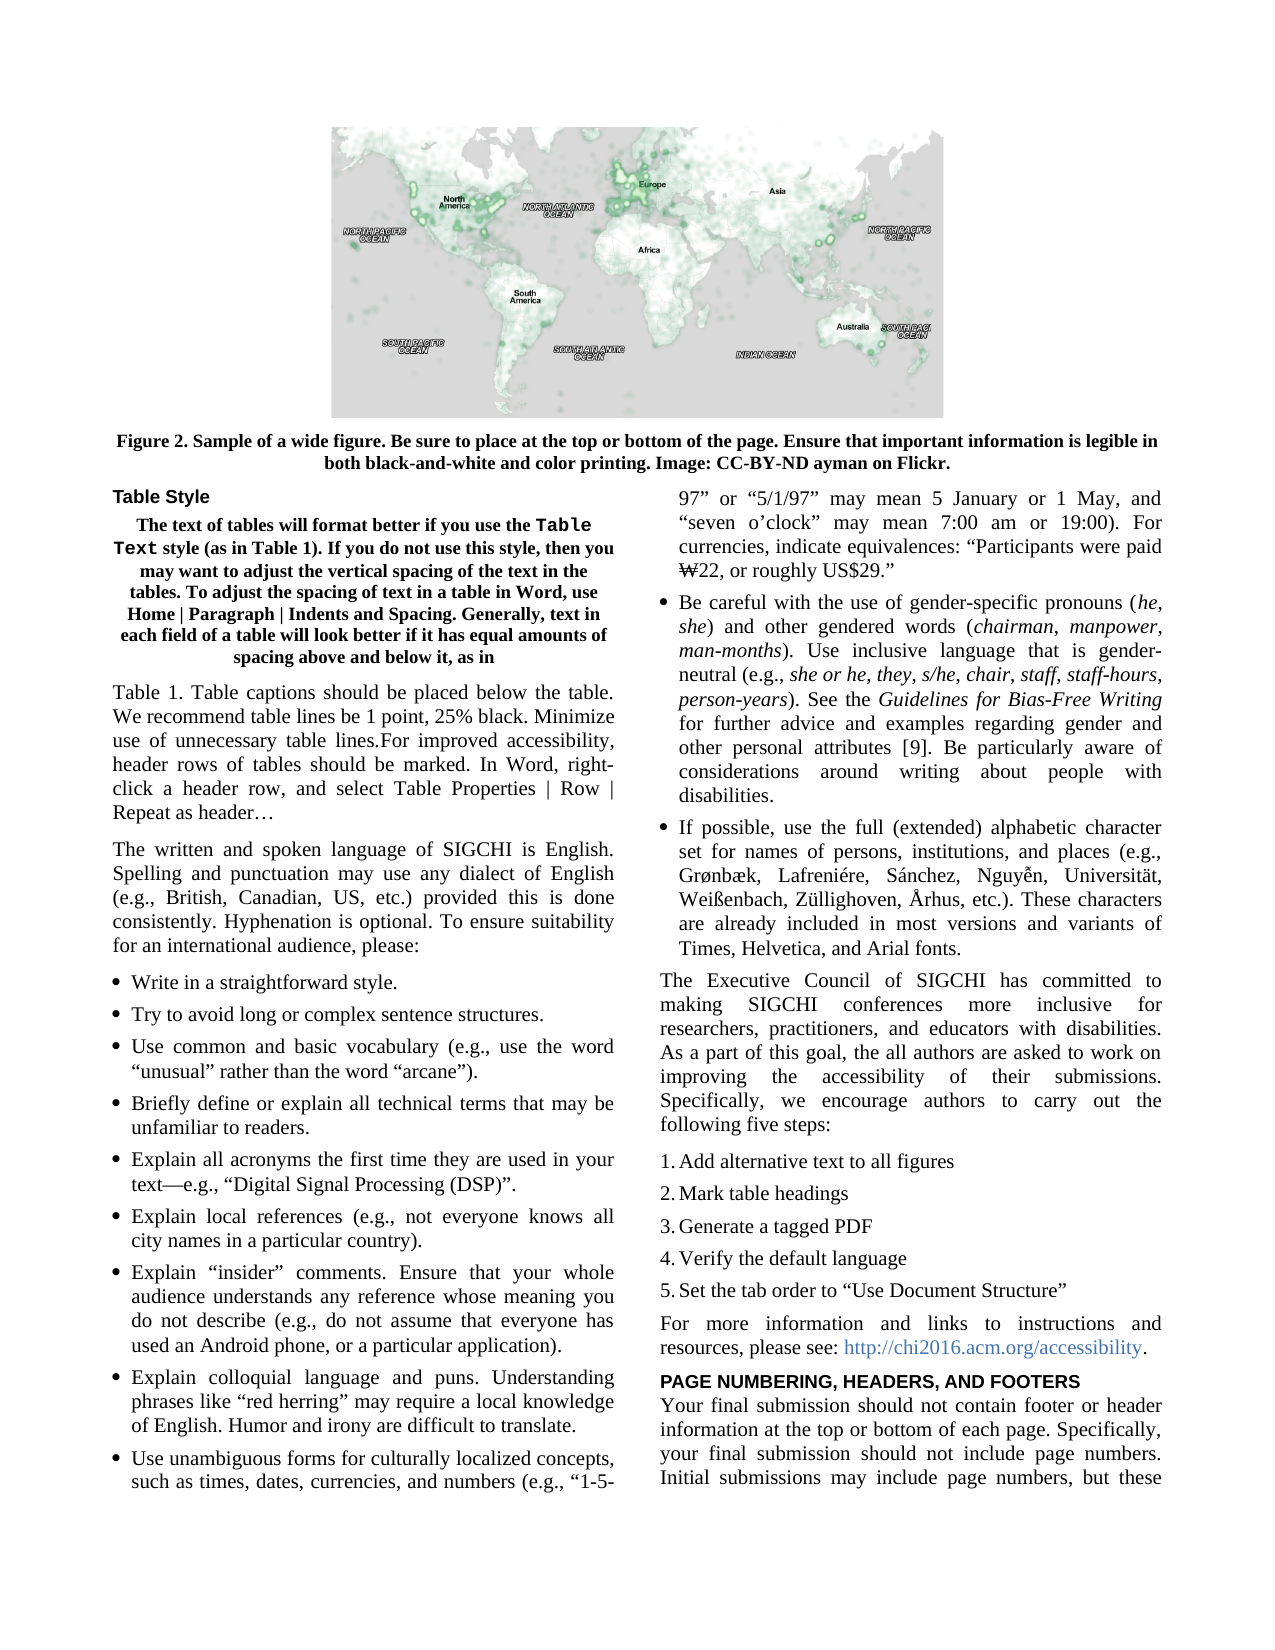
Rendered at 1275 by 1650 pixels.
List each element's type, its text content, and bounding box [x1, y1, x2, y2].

text Be careful with the use of gender-specific pronouns (he, she) and other gendered words (chairman, manpower, man-months). Use inclusive language that is gender-neutral (e.g., she or he, they, s/he, chair, staff, staff-hours, person-years). See the Guidelines for Bias-Free Writing for further advice and examples regarding gender and other personal attributes [9]. Be particularly aware of considerations around writing about people with disabilities. [660, 590, 1162, 807]
text For more information and links to instructions and resources, please see: http://chi2016.acm.org/accessibility. [660, 1311, 1162, 1359]
text The text of tables will format better if you use the Table Text style (as in Table 1). If you do not use this style, then you may want to adjust the vertical spacing of the text in the tables. To adjust the spacing of text in a table in Word, use Home | Paragraph | Indents and Spacing. Generally, text in each field of a table will look better if it has equal amounts of spacing above and below it, as in Table 1. Table captions should be placed below the table. We recommend table lines be 1 point, 25% black. Minimize use of unnecessary table lines. [112, 513, 615, 667]
list Set the tab order to “Use Document Structure” [660, 1278, 1162, 1302]
text Briefly define or explain all technical terms that may be unfamiliar to readers. [112, 1091, 615, 1139]
list Mark table headings [660, 1181, 1162, 1205]
text Explain “insider” comments. Ensure that your whole audience understands any reference whose meaning you do not describe (e.g., do not assume that everyone has used an Android phone, or a particular application). [112, 1260, 615, 1357]
subtitle Page Numbering, Headers, and Footers [660, 1371, 1162, 1393]
text The written and spoken language of SIGCHI is English. Spelling and punctuation may use any dialect of English (e.g., British, Canadian, US, etc.) provided this is done consistently. Hyphenation is optional. To ensure suitability for an international audience, please: [112, 837, 615, 957]
list Verify the default language [660, 1246, 1162, 1270]
picture [331, 127, 944, 418]
text Use unambiguous forms for culturally localized concepts, such as times, dates, currencies, and numbers (e.g., “1-5- 97” or “5/1/97” may mean 5 January or 1 May, and “seven o’clock” may mean 7:00 am or 19:00). For currencies, indicate equivalences: “Participants were paid ₩22, or roughly US$29.” [660, 486, 1162, 582]
text Use common and basic vocabulary (e.g., use the word “unusual” rather than the word “arcane”). [112, 1034, 615, 1083]
text Use unambiguous forms for culturally localized concepts, such as times, dates, currencies, and numbers (e.g., “1-5- 97” or “5/1/97” may mean 5 January or 1 May, and “seven o’clock” may mean 7:00 am or 19:00). For currencies, indicate equivalences: “Participants were paid ₩22, or roughly US$29.” [112, 1445, 615, 1493]
text The Executive Council of SIGCHI has committed to making SIGCHI conferences more inclusive for researchers, practitioners, and educators with disabilities. As a part of this goal, the all authors are asked to work on improving the accessibility of their submissions. Specifically, we encourage authors to carry out the following five steps: [660, 968, 1162, 1136]
text Explain colloquial language and puns. Understanding phrases like “red herring” may require a local knowledge of English. Humor and irony are difficult to translate. [112, 1365, 615, 1437]
text Explain all acronyms the first time they are used in your text—e.g., “Digital Signal Processing (DSP)”. [112, 1147, 615, 1196]
text Try to avoid long or complex sentence structures. [112, 1002, 615, 1026]
text Write in a straightforward style. [112, 970, 615, 994]
text For improved accessibility, header rows of tables should be marked. In Word, right-click a header row, and select Table Properties | Row | Repeat as header… [112, 680, 615, 824]
list Add alternative text to all figures [660, 1149, 1162, 1173]
text Explain local references (e.g., not everyone knows all city names in a particular country). [112, 1204, 615, 1252]
list Generate a tagged PDF [660, 1213, 1162, 1238]
subtitle Table Style [112, 486, 615, 507]
text If possible, use the full (extended) alphabetic character set for names of persons, institutions, and places (e.g., Grønbæk, Lafreniére, Sánchez, Nguyễn, Universität, Weißenbach, Züllighoven, Århus, etc.). These characters are already included in most versions and variants of Times, Helvetica, and Arial fonts. [660, 815, 1162, 959]
